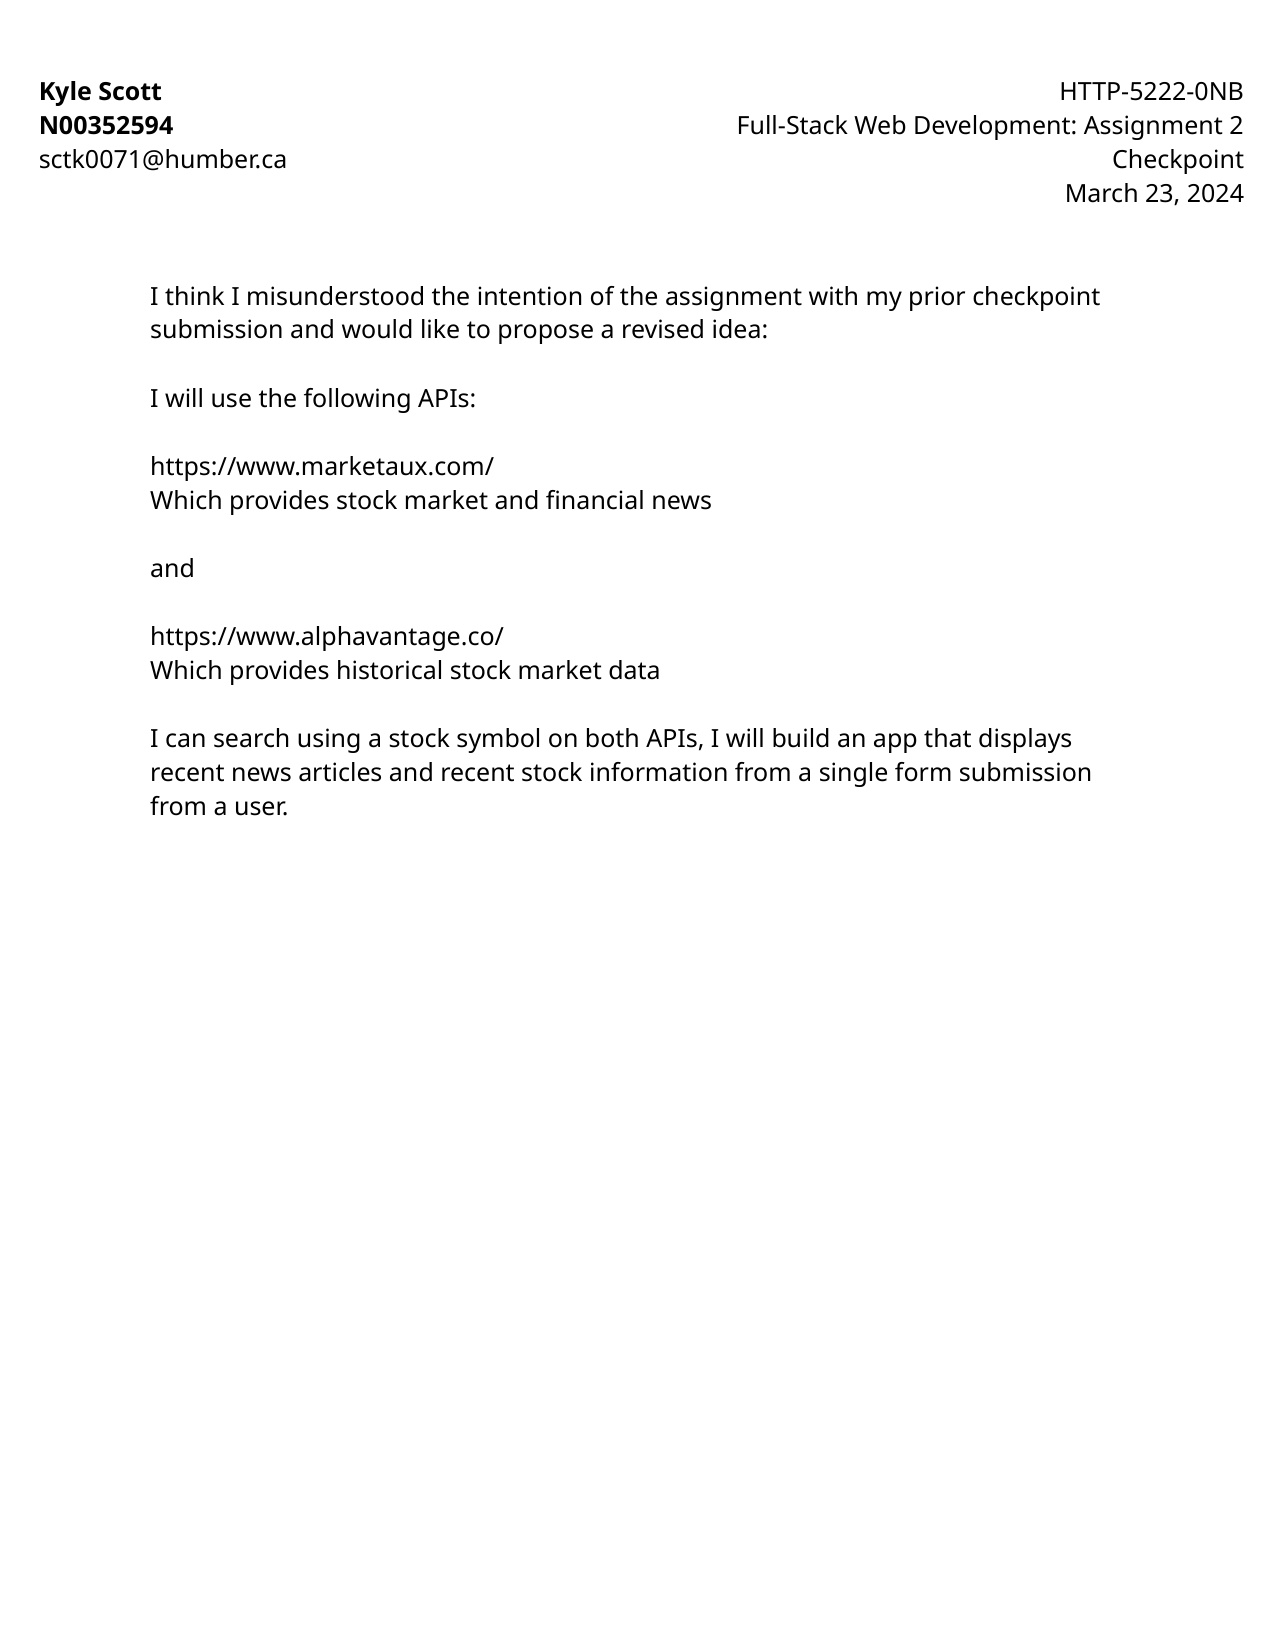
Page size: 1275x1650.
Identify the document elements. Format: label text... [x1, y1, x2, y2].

text I think I misunderstood the intention of the assignment with my prior checkpoint submission and would like to propose a revised idea: I will use the following APIs: https://www.marketaux.com/ Which provides stock market and financial news and https://www.alphavantage.co/ Which provides historical stock market data I can search using a stock symbol on both APIs, I will build an app that displays recent news articles and recent stock information from a single form submission from a user. [150, 278, 1125, 891]
